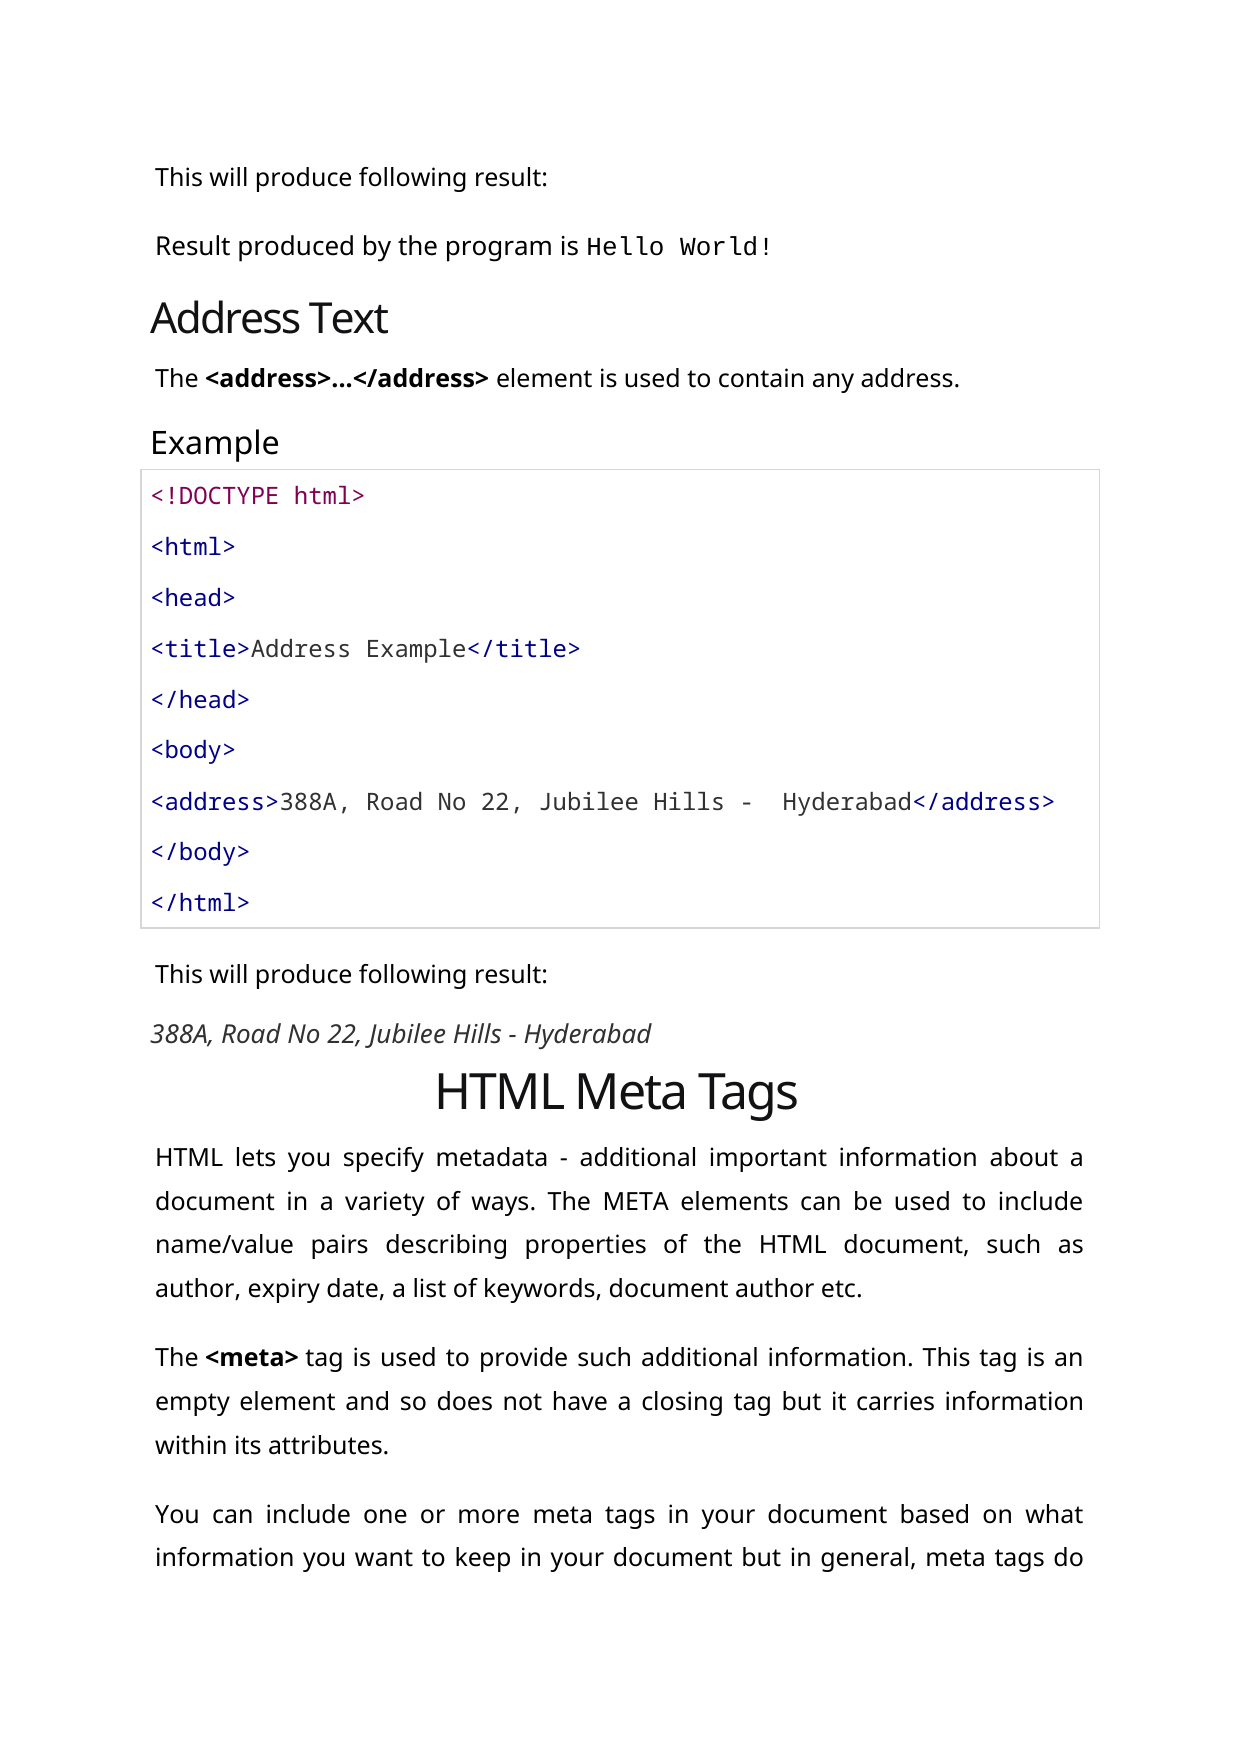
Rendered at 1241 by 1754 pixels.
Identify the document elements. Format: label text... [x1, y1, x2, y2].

text <!DOCTYPE html> [142, 470, 1099, 511]
text This will produce following result: [155, 947, 1085, 991]
text HTML lets you specify metadata - additional important information about a document in a variety of ways. The META elements can be used to include name/value pairs describing properties of the HTML document, such as author, expiry date, a list of keywords, document author etc. [155, 1129, 1085, 1305]
subtitle Example [150, 420, 1085, 464]
text <html> [142, 520, 1099, 562]
text <body> [142, 723, 1099, 766]
text <title>Address Example</title> [142, 622, 1099, 664]
text The <meta> tag is used to provide such additional information. This tag is an empty element and so does not have a closing tag but it carries information within its attributes. [155, 1330, 1085, 1461]
text Result produced by the program is Hello World! [155, 219, 1085, 263]
text 388A, Road No 22, Jubilee Hills - Hyderabad [150, 1016, 1090, 1051]
text </body> [142, 825, 1099, 868]
subtitle Address Text [150, 288, 1085, 346]
text This will produce following result: [155, 150, 1085, 194]
subtitle HTML Meta Tags [150, 1056, 1085, 1124]
text <address>388A, Road No 22, Jubilee Hills - Hyderabad</address> [142, 774, 1099, 817]
text </head> [142, 672, 1099, 715]
text <head> [142, 571, 1099, 613]
text </html> [142, 876, 1099, 927]
text The <address>...</address> element is used to contain any address. [155, 351, 1085, 395]
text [155, 1486, 1085, 1574]
